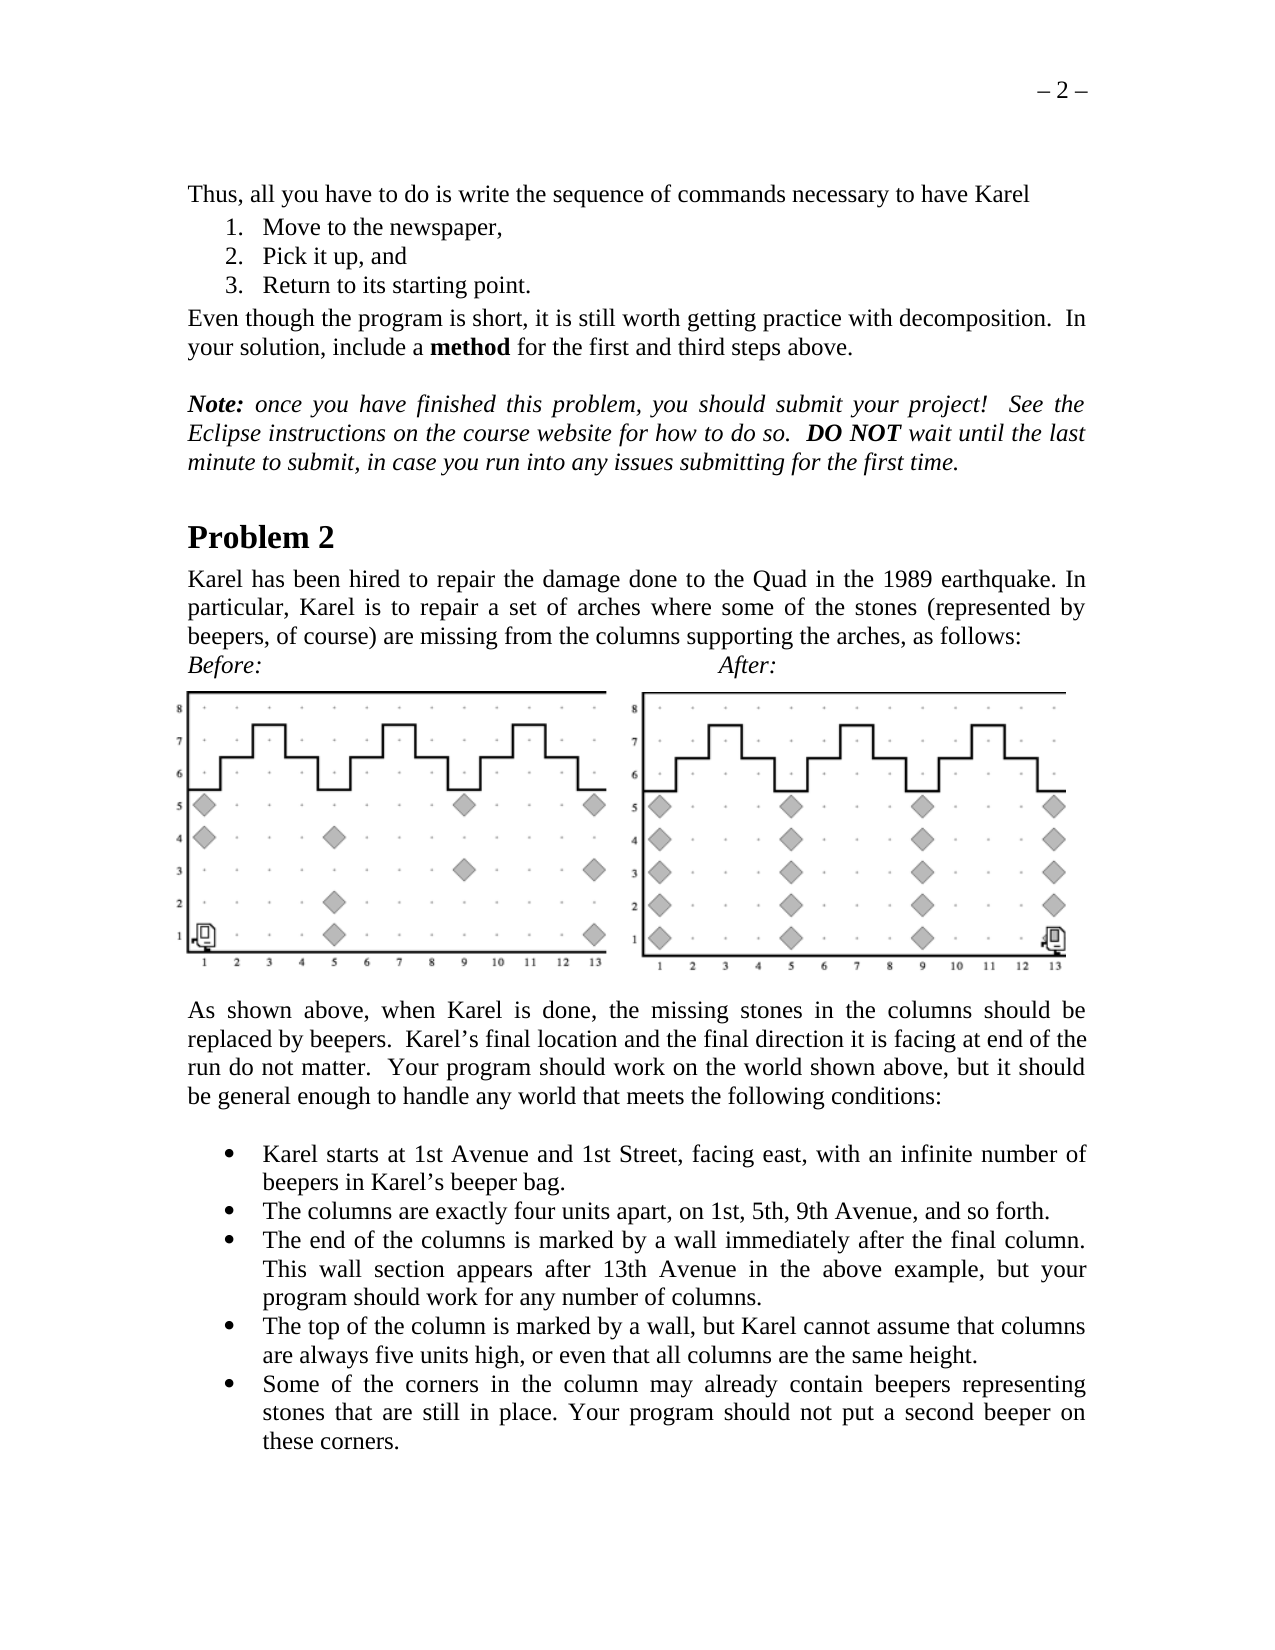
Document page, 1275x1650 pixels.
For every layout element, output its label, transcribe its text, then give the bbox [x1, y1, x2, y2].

list The top of the column is marked by a wall, but Karel cannot assume that columns are always five units high, or even that all columns are the same height. [225, 1311, 1087, 1369]
text Before: After: [187, 650, 1087, 679]
text Karel has been hired to repair the damage done to the Quad in the 1989 earthquake. In particular, Karel is to repair a set of arches where some of the stones (represented by beepers, of course) are missing from the columns supporting the arches, as follows: [187, 564, 1087, 650]
list The columns are exactly four units apart, on 1st, 5th, 9th Avenue, and so forth. [225, 1196, 1087, 1225]
subtitle Problem 2 [187, 517, 1087, 555]
list Move to the newspaper, [225, 212, 1087, 241]
list Some of the corners in the column may already contain beepers representing stones that are still in place. Your program should not put a second beeper on these corners. [225, 1369, 1087, 1455]
text As shown above, when Karel is done, the missing stones in the columns should be replaced by beepers. Karel’s final location and the final direction it is facing at end of the run do not matter. Your program should work on the world shown above, but it should be general enough to handle any world that meets the following conditions: [187, 679, 1087, 1110]
text Note: once you have finished this problem, you should submit your project! See the Eclipse instructions on the course website for how to do so. DO NOT wait until the last minute to submit, in case you run into any issues submitting for the first time. [187, 389, 1087, 476]
list Karel starts at 1st Avenue and 1st Street, facing east, with an infinite number of beepers in Karel’s beeper bag. [225, 1139, 1087, 1196]
text Thus, all you have to do is write the sequence of commands necessary to have Karel [187, 179, 1087, 207]
list The end of the columns is marked by a wall immediately after the final column. This wall section appears after 13th Avenue in the above example, but your program should work for any number of columns. [225, 1225, 1087, 1311]
text Even though the program is short, it is still worth getting practice with decomposition. In your solution, include a method for the first and third steps above. [187, 303, 1087, 361]
list Return to its starting point. [225, 270, 1087, 298]
list Pick it up, and [225, 241, 1087, 270]
